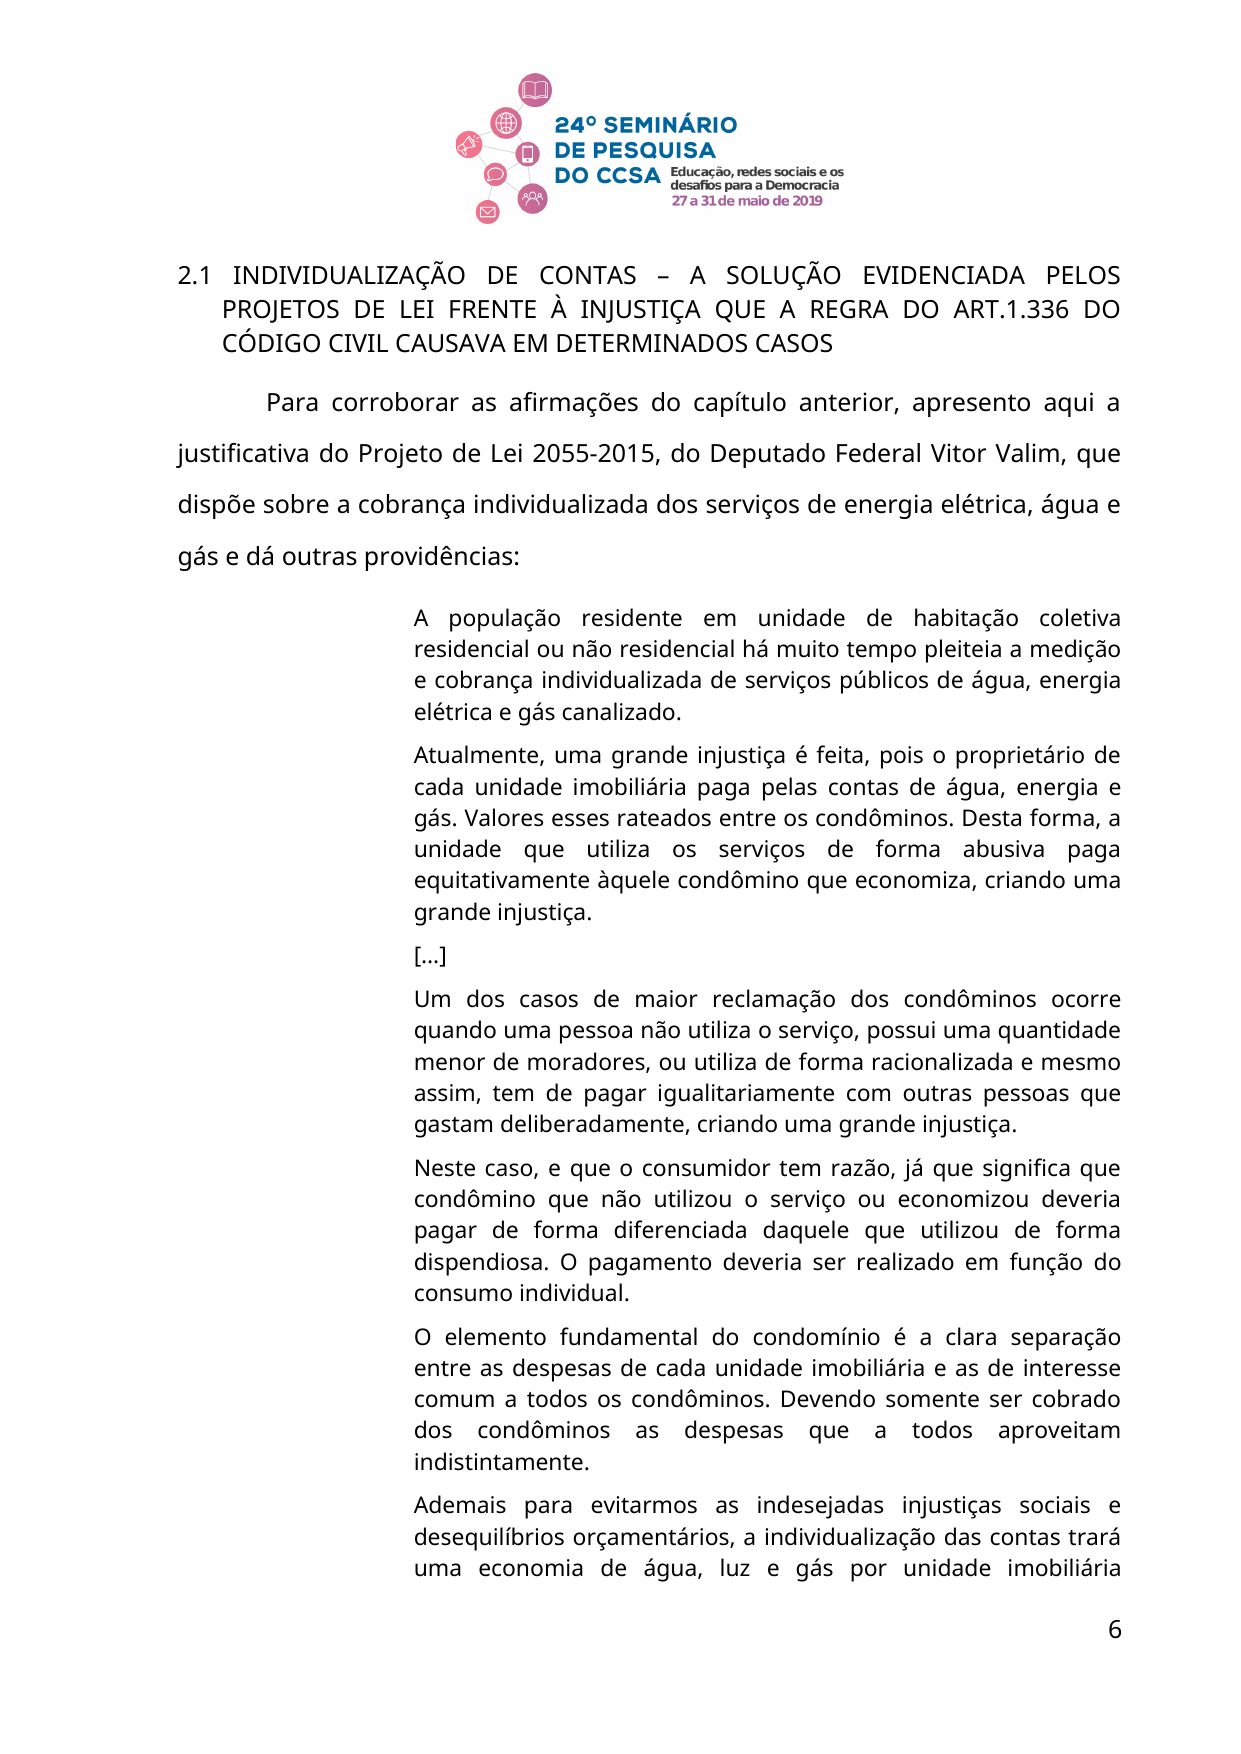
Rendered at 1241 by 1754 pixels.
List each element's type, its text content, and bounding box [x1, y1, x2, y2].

text O elemento fundamental do condomínio é a clara separação entre as despesas de cada unidade imobiliária e as de interesse comum a todos os condôminos. Devendo somente ser cobrado dos condôminos as despesas que a todos aproveitam indistintamente. [413, 1321, 1122, 1477]
text […] [413, 939, 1122, 971]
subtitle 2.1 INDIVIDUALIZAÇÃO DE CONTAS – A SOLUÇÃO EVIDENCIADA PELOS PROJETOS DE LEI FRENTE À INJUSTIÇA QUE A REGRA DO ART.1.336 DO CÓDIGO CIVIL CAUSAVA EM DETERMINADOS CASOS [177, 258, 1122, 360]
text Atualmente, uma grande injustiça é feita, pois o proprietário de cada unidade imobiliária paga pelas contas de água, energia e gás. Valores esses rateados entre os condôminos. Desta forma, a unidade que utiliza os serviços de forma abusiva paga equitativamente àquele condômino que economiza, criando uma grande injustiça. [413, 739, 1122, 927]
text Um dos casos de maior reclamação dos condôminos ocorre quando uma pessoa não utiliza o serviço, possui uma quantidade menor de moradores, ou utiliza de forma racionalizada e mesmo assim, tem de pagar igualitariamente com outras pessoas que gastam deliberadamente, criando uma grande injustiça. [413, 983, 1122, 1139]
text Neste caso, e que o consumidor tem razão, já que significa que condômino que não utilizou o serviço ou economizou deveria pagar de forma diferenciada daquele que utilizou de forma dispendiosa. O pagamento deveria ser realizado em função do consumo individual. [413, 1152, 1122, 1308]
picture [455, 73, 844, 224]
text Para corroborar as afirmações do capítulo anterior, apresento aqui a justificativa do Projeto de Lei 2055-2015, do Deputado Federal Vitor Valim, que dispõe sobre a cobrança individualizada dos serviços de energia elétrica, água e gás e dá outras providências: [177, 385, 1122, 572]
text A população residente em unidade de habitação coletiva residencial ou não residencial há muito tempo pleiteia a medição e cobrança individualizada de serviços públicos de água, energia elétrica e gás canalizado. [413, 602, 1122, 727]
